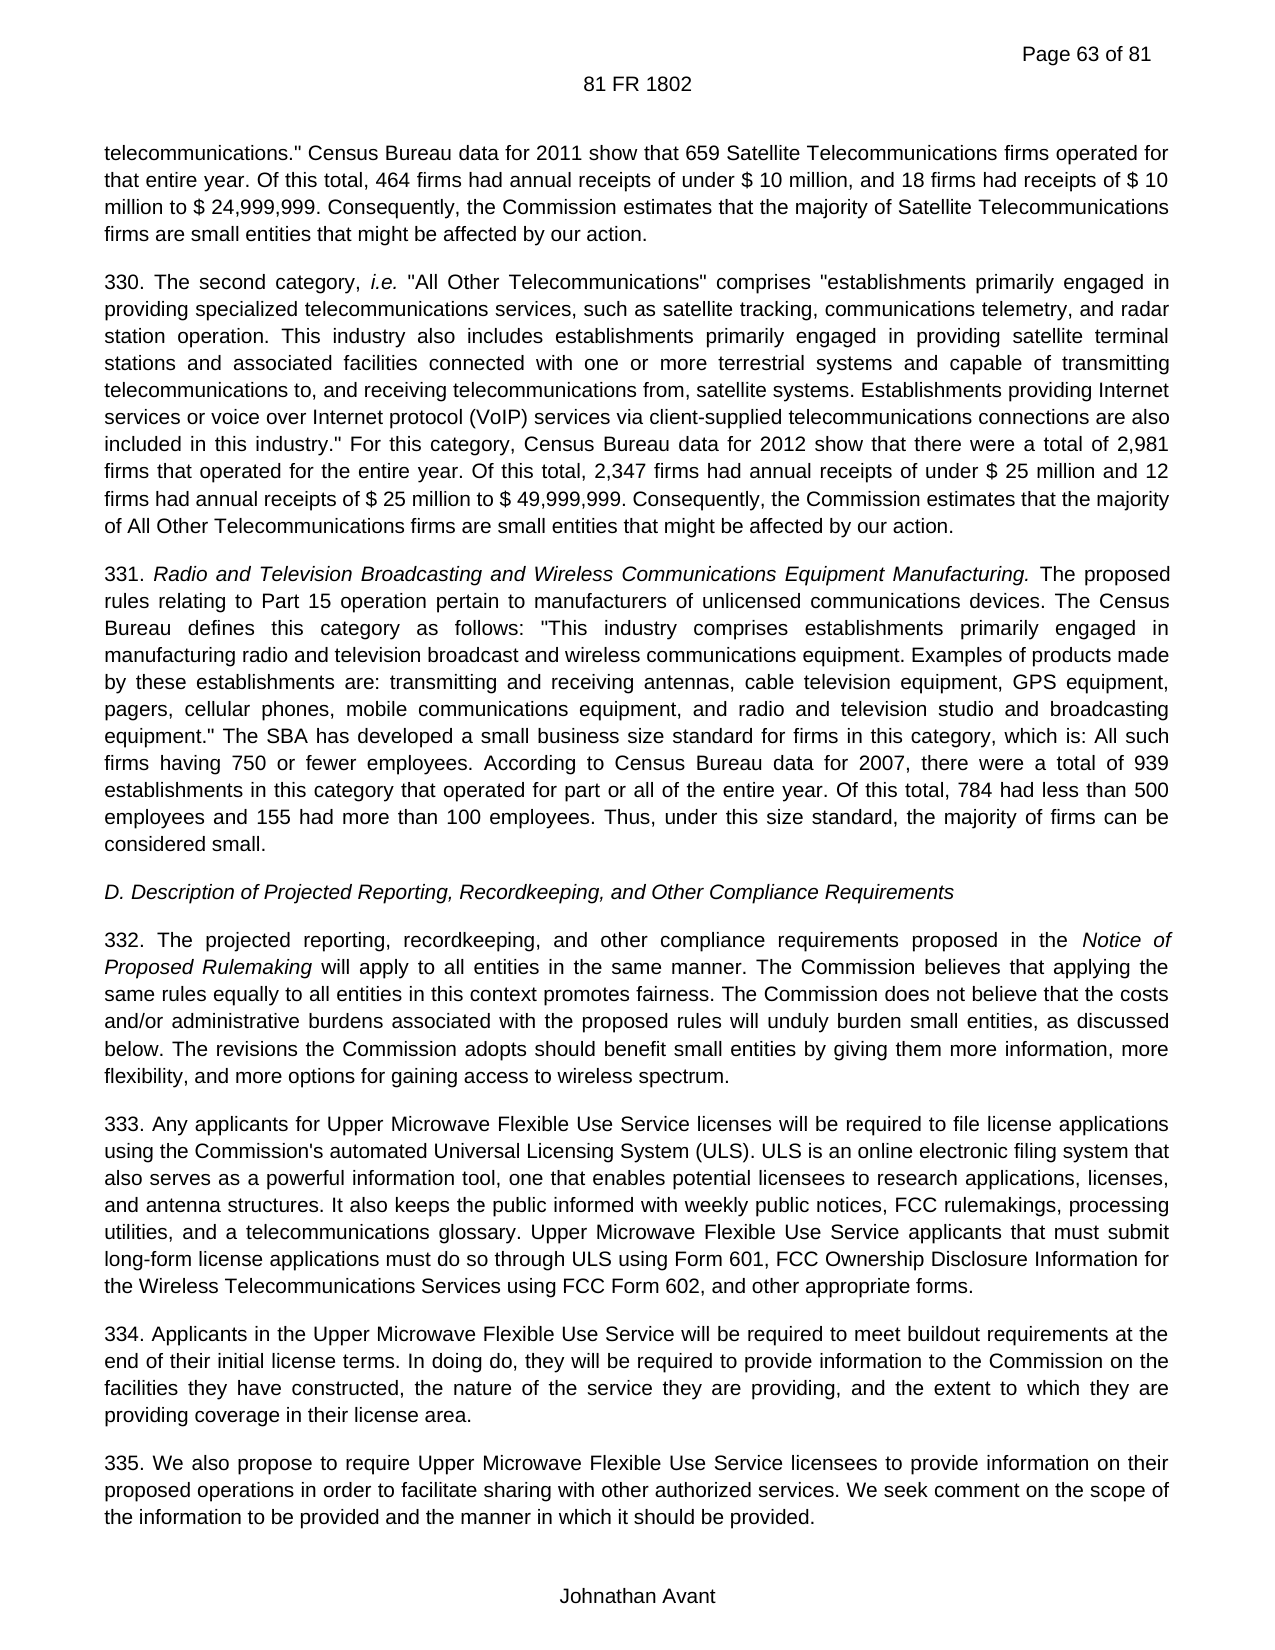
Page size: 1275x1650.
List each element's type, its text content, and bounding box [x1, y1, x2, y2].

text 332. The projected reporting, recordkeeping, and other compliance requirements proposed in the Notice of Proposed Rulemaking will apply to all entities in the same manner. The Commission believes that applying the same rules equally to all entities in this context promotes fairness. The Commission does not believe that the costs and/or administrative burdens associated with the proposed rules will unduly burden small entities, as discussed below. The revisions the Commission adopts should benefit small entities by giving them more information, more flexibility, and more options for gaining access to wireless spectrum. [104, 925, 1171, 1087]
text 334. Applicants in the Upper Microwave Flexible Use Service will be required to meet buildout requirements at the end of their initial license terms. In doing do, they will be required to provide information to the Commission on the facilities they have constructed, the nature of the service they are providing, and the extent to which they are providing coverage in their license area. [104, 1319, 1171, 1427]
text 330. The second category, i.e. "All Other Telecommunications" comprises "establishments primarily engaged in providing specialized telecommunications services, such as satellite tracking, communications telemetry, and radar station operation. This industry also includes establishments primarily engaged in providing satellite terminal stations and associated facilities connected with one or more terrestrial systems and capable of transmitting telecommunications to, and receiving telecommunications from, satellite systems. Establishments providing Internet services or voice over Internet protocol (VoIP) services via client-supplied telecommunications connections are also included in this industry." For this category, Census Bureau data for 2012 show that there were a total of 2,981 firms that operated for the entire year. Of this total, 2,347 firms had annual receipts of under $ 25 million and 12 firms had annual receipts of $ 25 million to $ 49,999,999. Consequently, the Commission estimates that the majority of All Other Telecommunications firms are small entities that might be affected by our action. [104, 267, 1171, 537]
text 335. We also propose to require Upper Microwave Flexible Use Service licensees to provide information on their proposed operations in order to facilitate sharing with other authorized services. We seek comment on the scope of the information to be provided and the manner in which it should be provided. [104, 1448, 1171, 1529]
text 331. Radio and Television Broadcasting and Wireless Communications Equipment Manufacturing. The proposed rules relating to Part 15 operation pertain to manufacturers of unlicensed communications devices. The Census Bureau defines this category as follows: "This industry comprises establishments primarily engaged in manufacturing radio and television broadcast and wireless communications equipment. Examples of products made by these establishments are: transmitting and receiving antennas, cable television equipment, GPS equipment, pagers, cellular phones, mobile communications equipment, and radio and television studio and broadcasting equipment." The SBA has developed a small business size standard for firms in this category, which is: All such firms having 750 or fewer employees. According to Census Bureau data for 2007, there were a total of 939 establishments in this category that operated for part or all of the entire year. Of this total, 784 had less than 500 employees and 155 had more than 100 employees. Thus, under this size standard, the majority of firms can be considered small. [104, 558, 1171, 856]
text 333. Any applicants for Upper Microwave Flexible Use Service licenses will be required to file license applications using the Commission's automated Universal Licensing System (ULS). ULS is an online electronic filing system that also serves as a powerful information tool, one that enables potential licensees to research applications, licenses, and antenna structures. It also keeps the public informed with weekly public notices, FCC rulemakings, processing utilities, and a telecommunications glossary. Upper Microwave Flexible Use Service applicants that must submit long-form license applications must do so through ULS using Form 601, FCC Ownership Disclosure Information for the Wireless Telecommunications Services using FCC Form 602, and other appropriate forms. [104, 1108, 1171, 1298]
text D. Description of Projected Reporting, Recordkeeping, and Other Compliance Requirements [104, 877, 1171, 904]
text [104, 137, 1171, 246]
